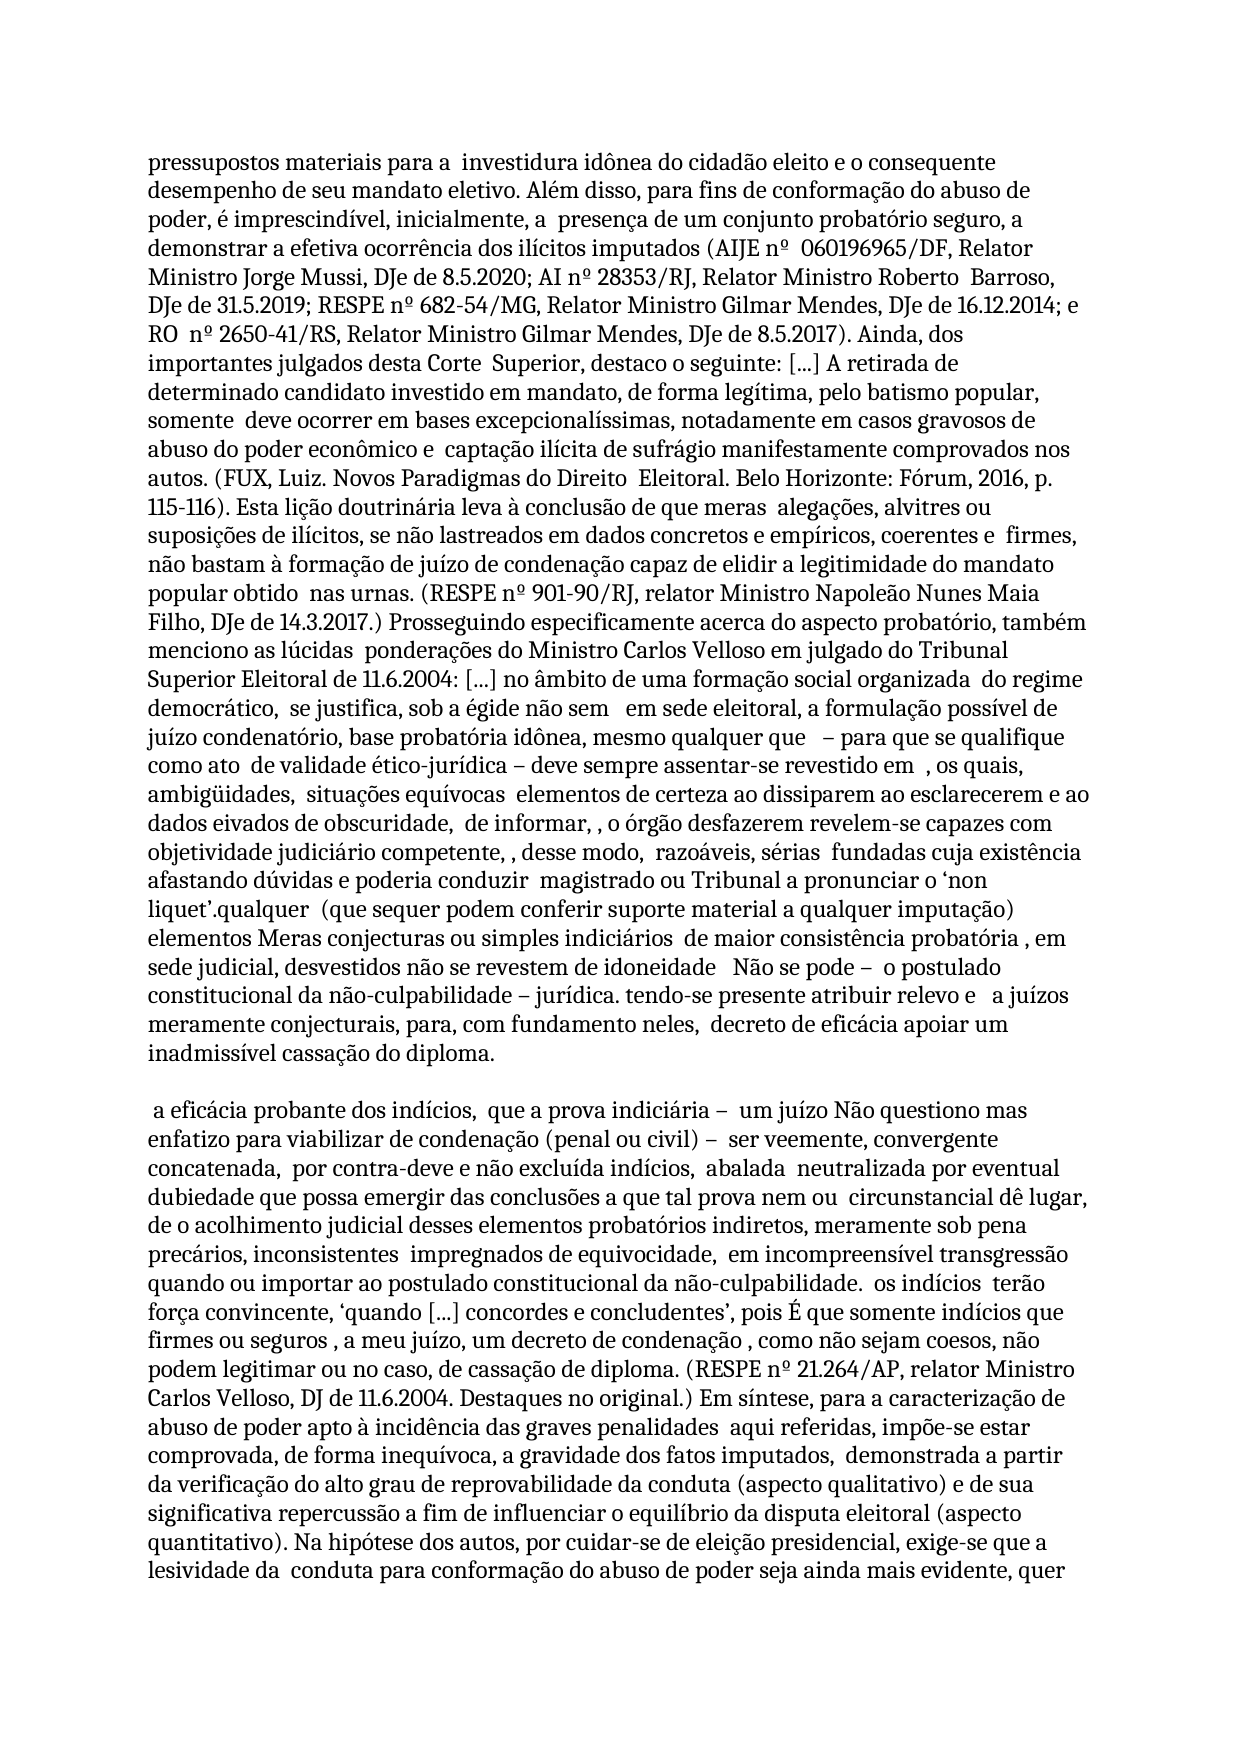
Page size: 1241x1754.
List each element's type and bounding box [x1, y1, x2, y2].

text [148, 1096, 1093, 1585]
text [148, 148, 1093, 1068]
